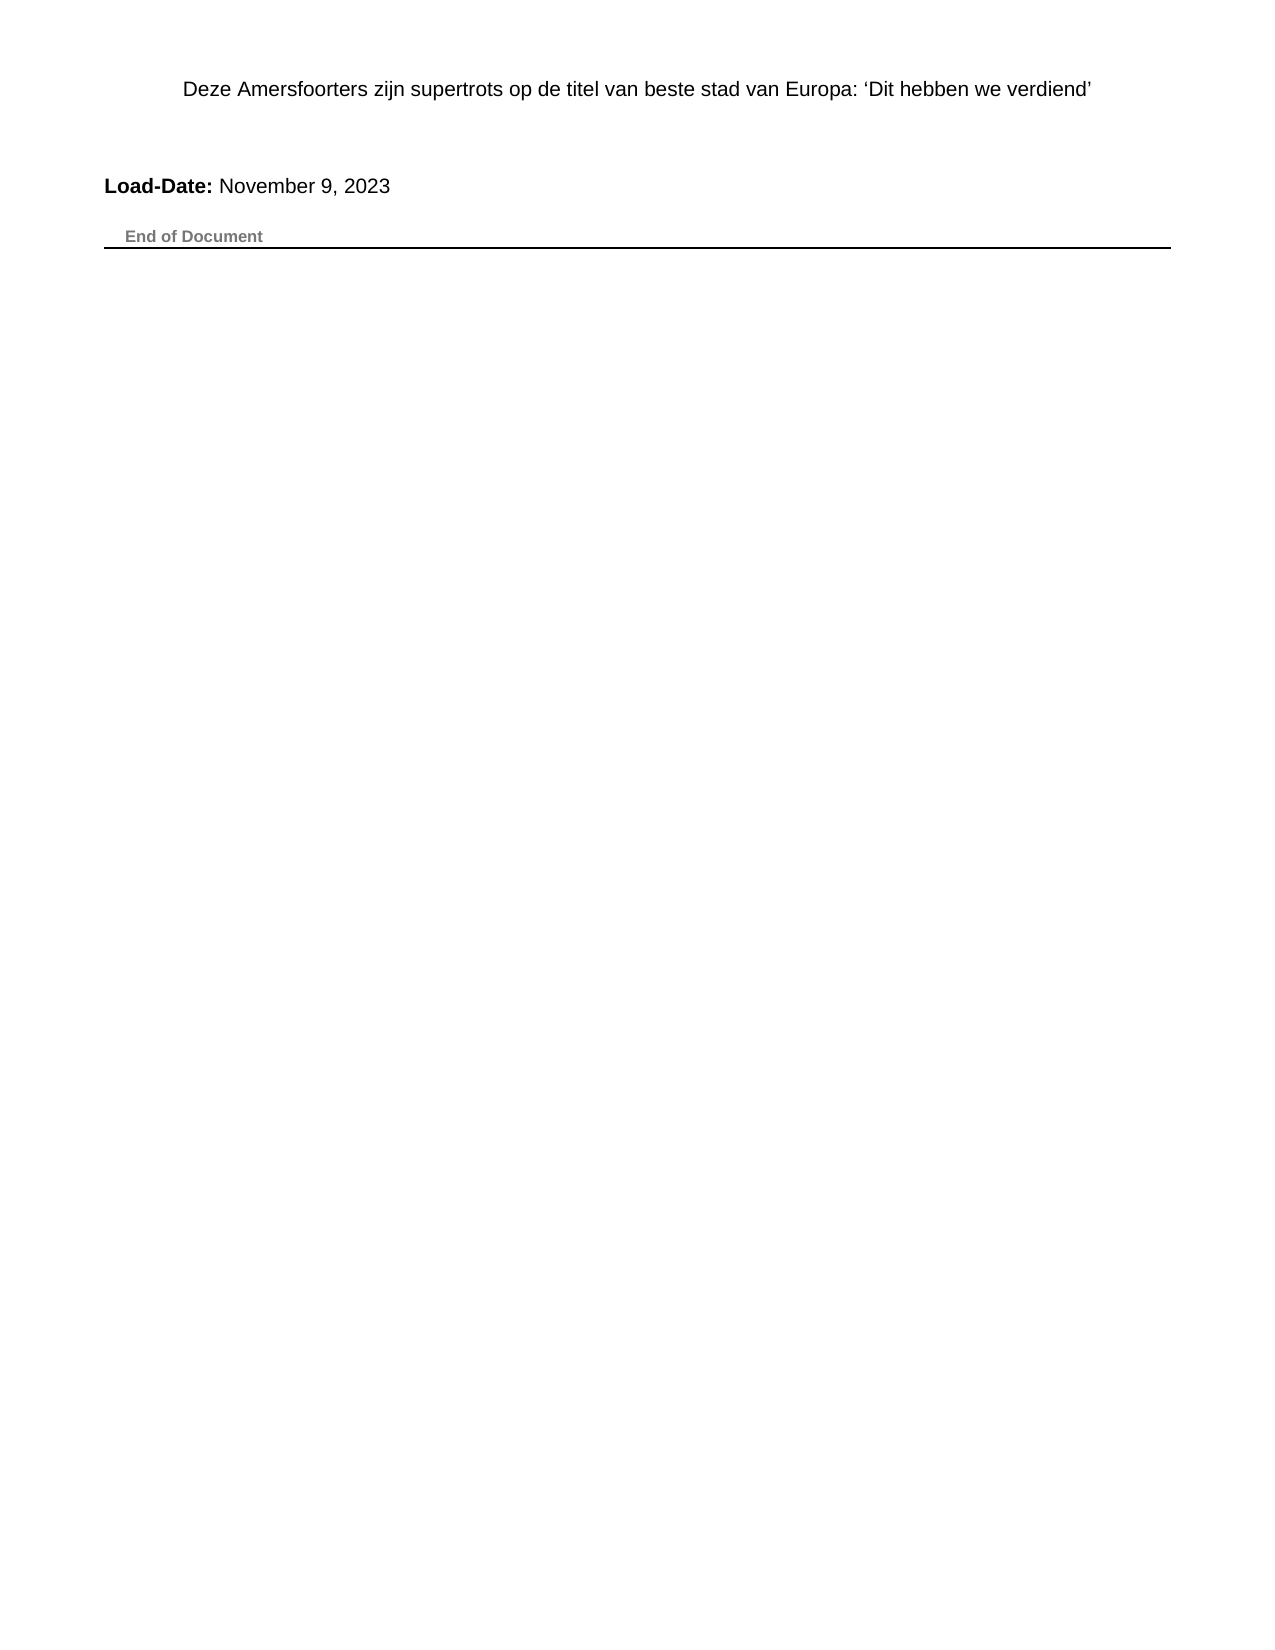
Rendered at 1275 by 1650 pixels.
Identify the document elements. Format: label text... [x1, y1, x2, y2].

text End of Document [125, 227, 1171, 246]
text Load-Date: November 9, 2023 [104, 142, 1171, 198]
